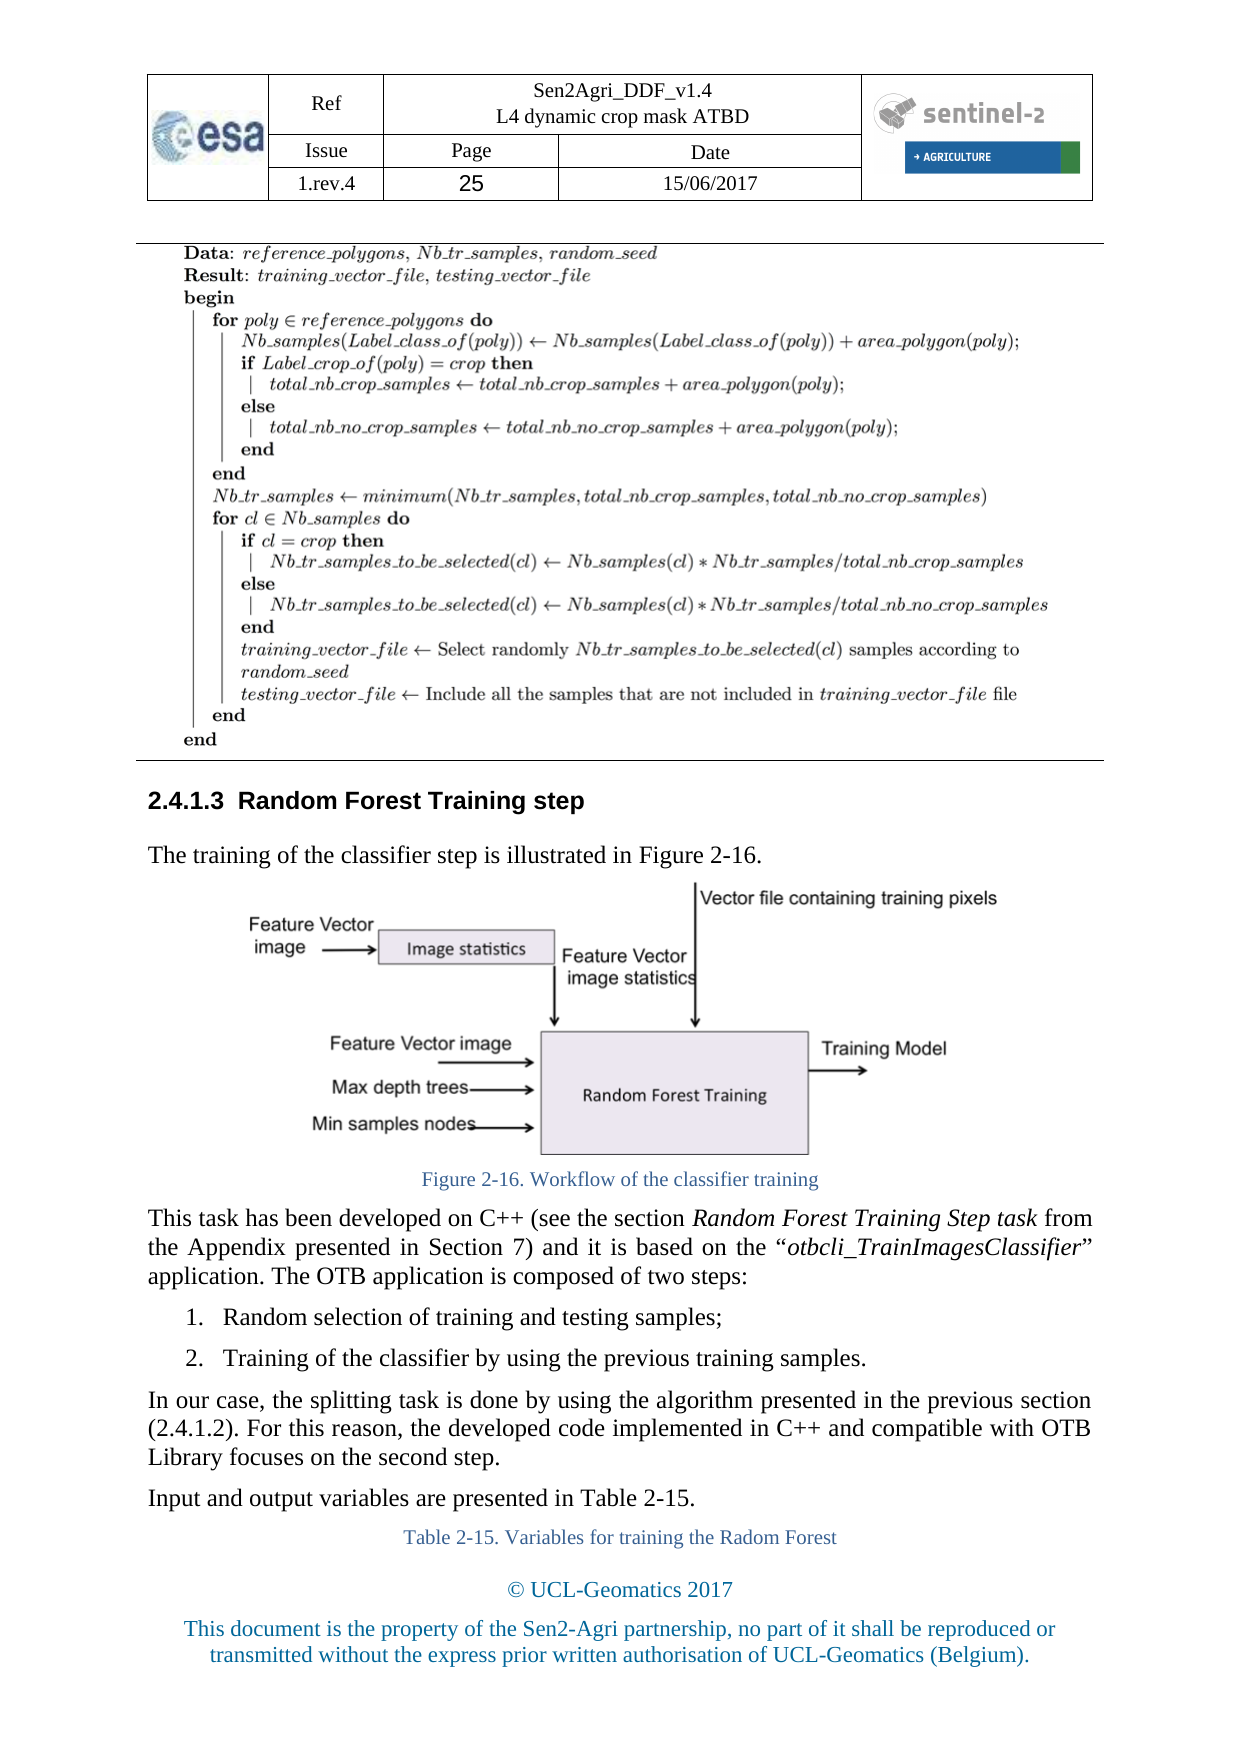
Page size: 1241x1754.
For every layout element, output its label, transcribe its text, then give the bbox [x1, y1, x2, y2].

picture [241, 881, 999, 1155]
table_header [136, 244, 1104, 760]
list Training of the classifier by using the previous training samples. [185, 1343, 1093, 1372]
text This task has been developed on C++ (see the section Random Forest Training Step task from the Appendix presented in Section 6) and it is based on the “otbcli_TrainImagesClassifier” application. The OTB application is composed of two steps: [148, 1203, 1093, 1290]
text Table 2-15. Variables for training the Radom Forest [148, 1525, 1093, 1549]
subtitle Random Forest Training step [148, 786, 1093, 815]
text Input and output variables are presented in Table 2-15. [148, 1483, 1093, 1512]
picture [151, 110, 265, 165]
text In our case, the splitting task is done by using the algorithm presented in the previous section (2.4.1.2). For this reason, the developed code implemented in C++ and compatible with OTB Library focuses on the second step. [148, 1385, 1093, 1471]
picture [147, 244, 1093, 748]
picture [508, 1582, 523, 1597]
list Random selection of training and testing samples; [185, 1302, 1093, 1331]
picture [564, 1651, 570, 1658]
picture [873, 93, 1080, 174]
